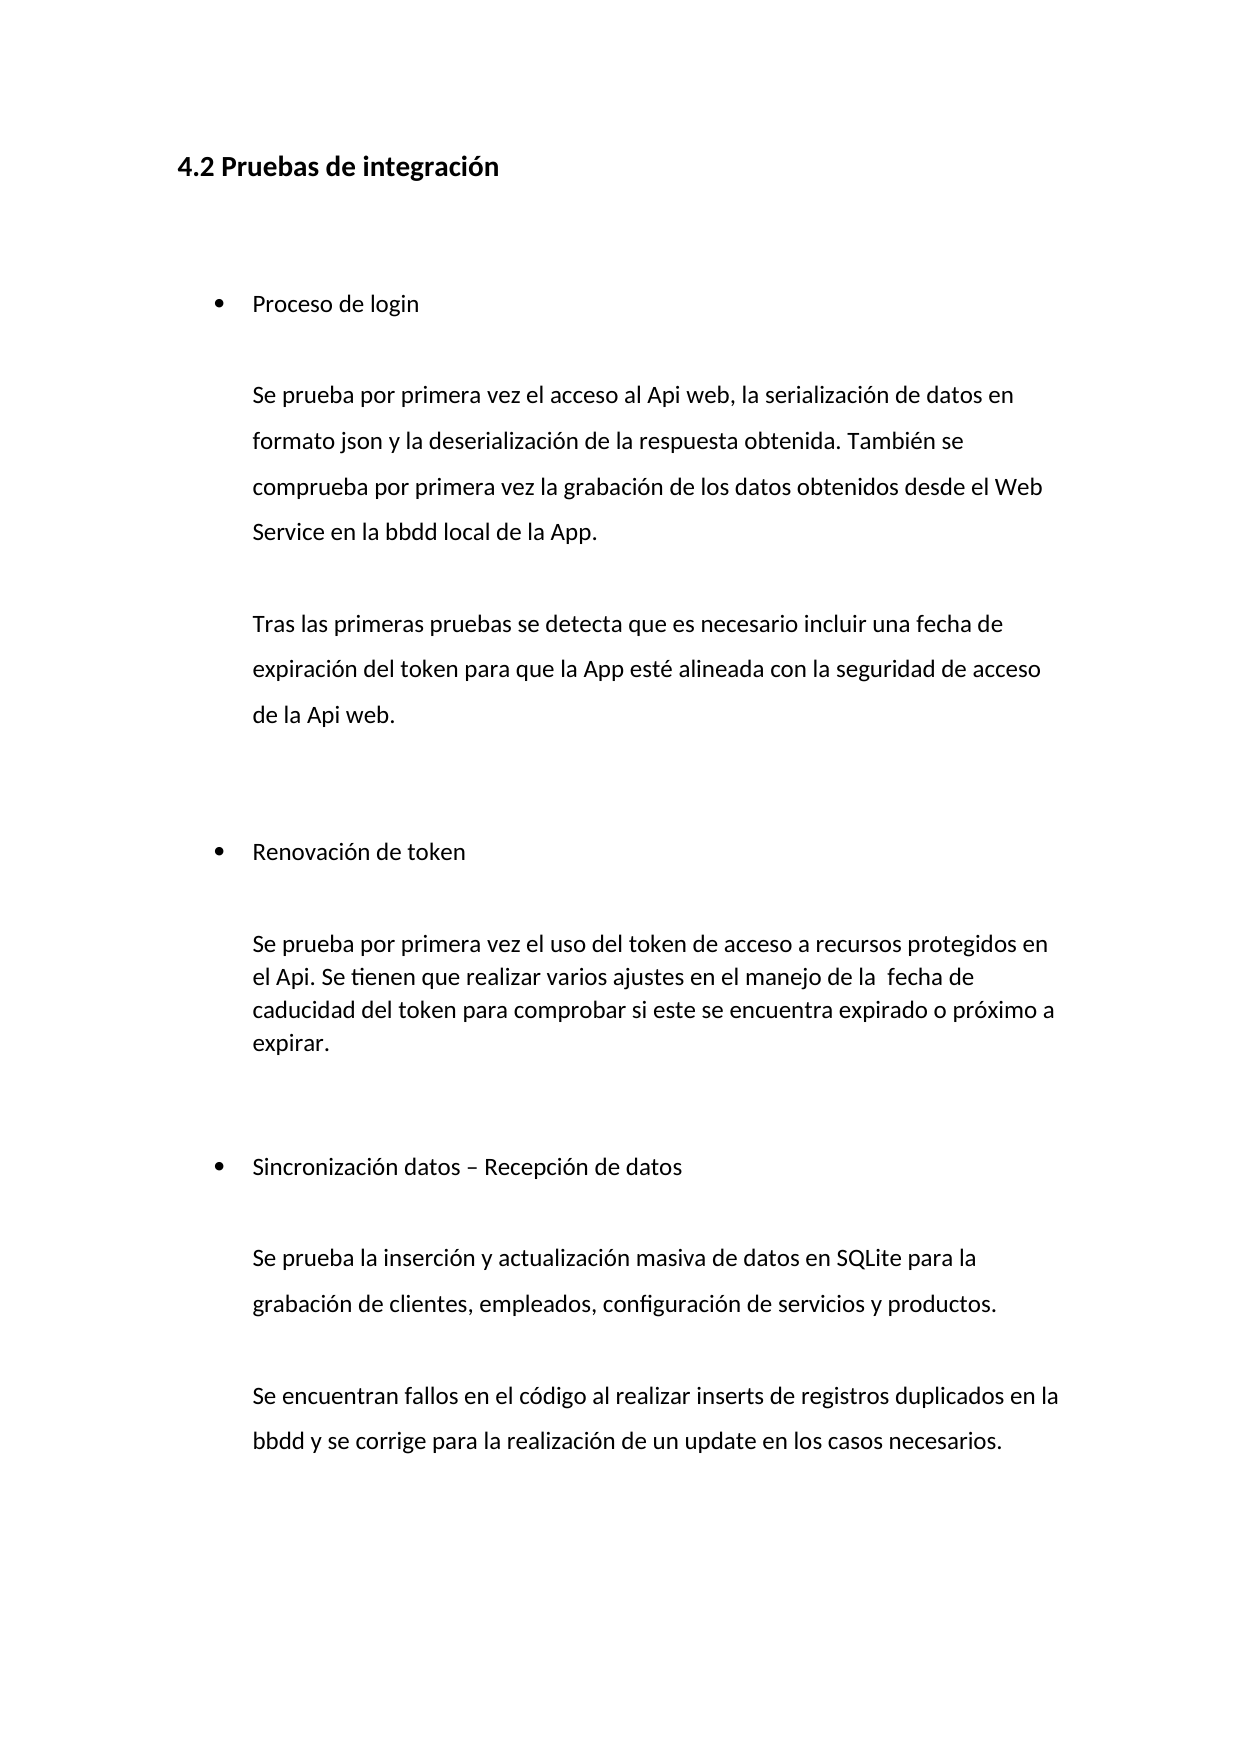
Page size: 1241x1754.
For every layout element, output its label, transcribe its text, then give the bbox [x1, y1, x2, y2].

list Se encuentran fallos en el código al realizar inserts de registros duplicados en la bbdd y se corrige para la realización de un update en los casos necesarios. [252, 1380, 1063, 1456]
list Se prueba la inserción y actualización masiva de datos en SQLite para la grabación de clientes, empleados, configuración de servicios y productos. [252, 1243, 1063, 1319]
list Tras las primeras pruebas se detecta que es necesario incluir una fecha de expiración del token para que la App esté alineada con la seguridad de acceso de la Api web. [252, 608, 1063, 730]
list Proceso de login [215, 288, 1063, 318]
list Se prueba por primera vez el acceso al Api web, la serialización de datos en formato json y la deserialización de la respuesta obtenida. También se comprueba por primera vez la grabación de los datos obtenidos desde el Web Service en la bbdd local de la App. [252, 379, 1063, 547]
text 4.2 Pruebas de integración [177, 148, 1063, 183]
list Renovación de token [215, 837, 1063, 867]
list Sincronización datos – Recepción de datos [215, 1151, 1063, 1182]
list Se prueba por primera vez el uso del token de acceso a recursos protegidos en el Api. Se tienen que realizar varios ajustes en el manejo de la fecha de caducidad del token para comprobar si este se encuentra expirado o próximo a expirar. [252, 928, 1063, 1057]
